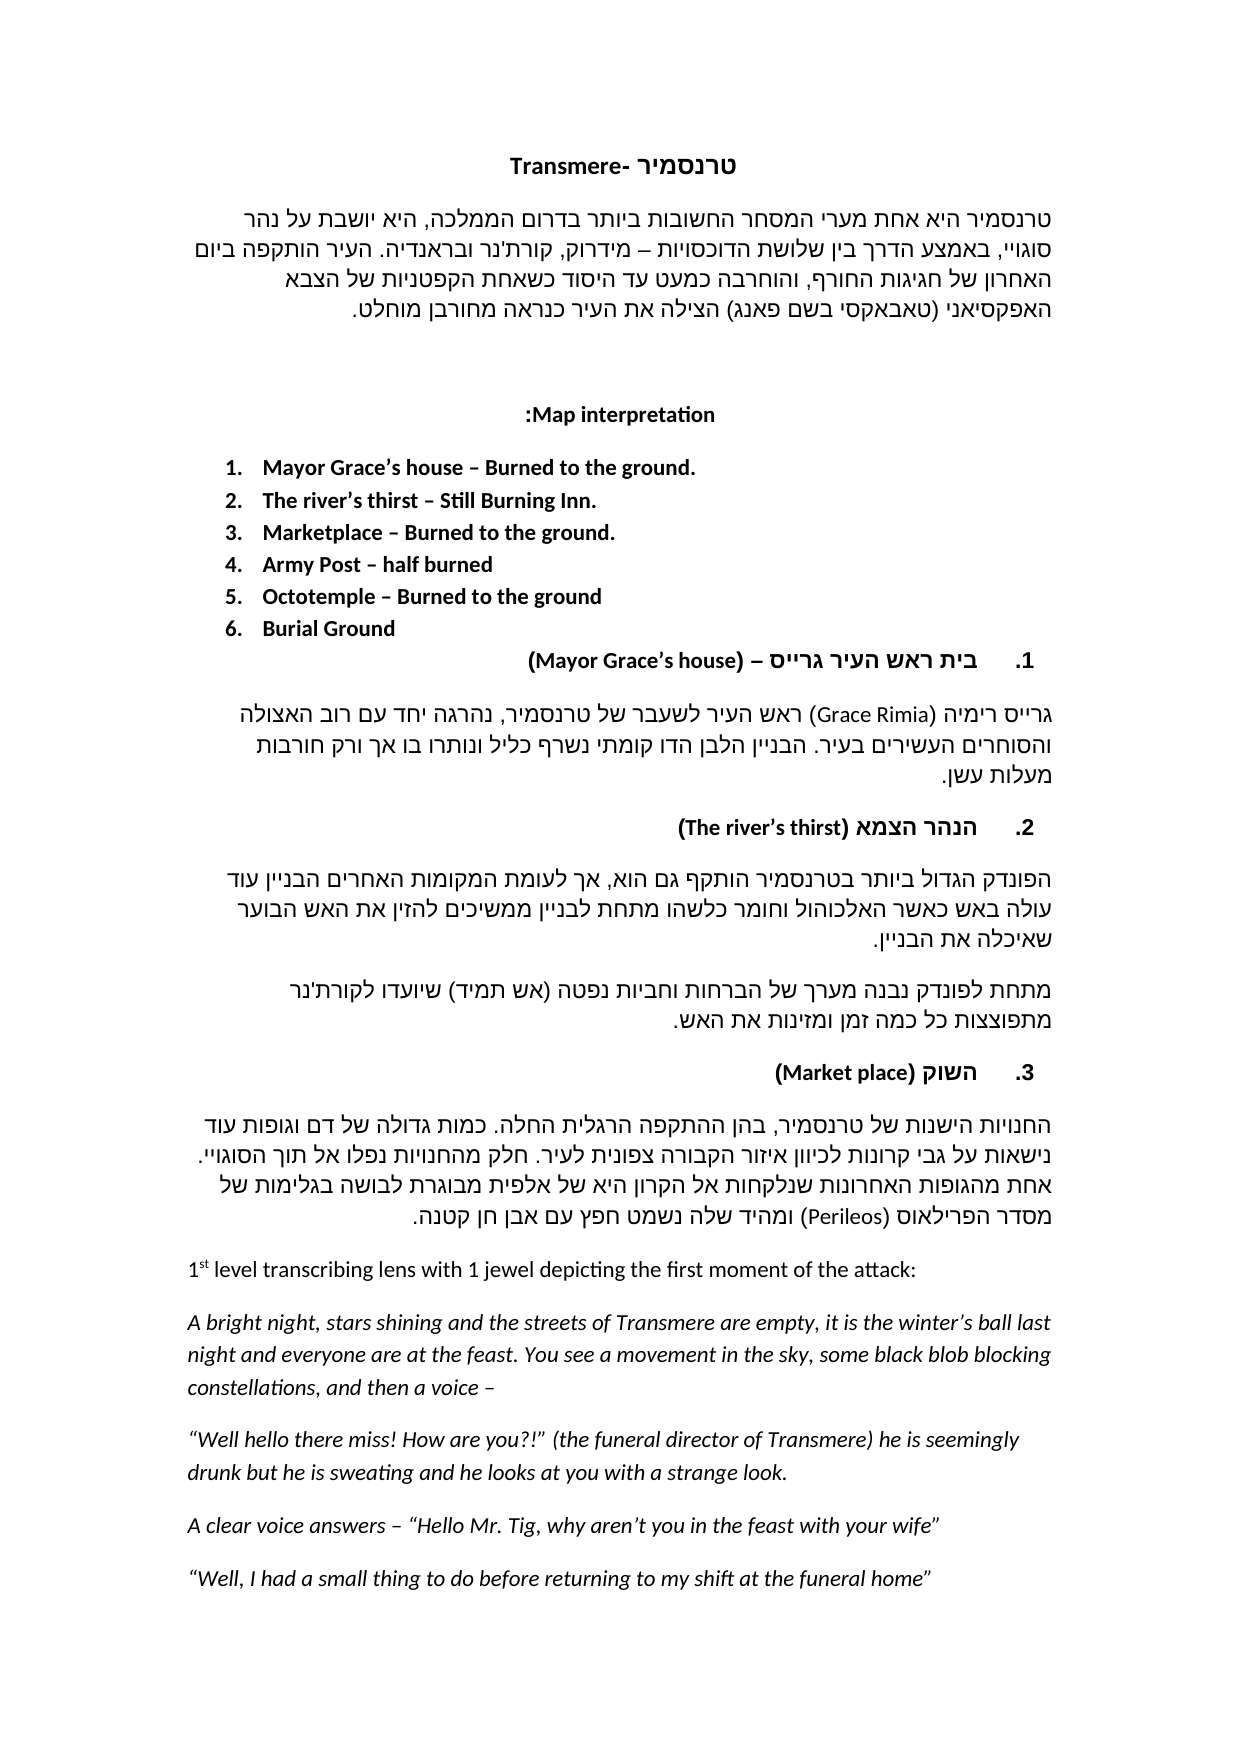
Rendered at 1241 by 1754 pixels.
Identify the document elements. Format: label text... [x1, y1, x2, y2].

list Mayor Grace’s house – Burned to the ground. [225, 453, 1053, 482]
text Map interpretation: [187, 401, 1053, 428]
text מתחת לפונדק נבנה מערך של הברחות וחביות נפטה (אש תמיד) שיועדו לקורת'נר מתפוצצות כל כמה זמן ומזינות את האש. [187, 977, 1053, 1034]
list בית ראש העיר גרייס – (Mayor Grace’s house) [187, 647, 1015, 675]
text “Well hello there miss! How are you?!” (the funeral director of Transmere) he is seemingly drunk but he is sweating and he looks at you with a strange look. [187, 1426, 1053, 1486]
text החנויות הישנות של טרנסמיר, בהן ההתקפה הרגלית החלה. כמות גדולה של דם וגופות עוד נישאות על גבי קרונות לכיוון איזור הקבורה צפונית לעיר. חלק מהחנויות נפלו אל תוך הסוגויי. אחת מהגופות האחרונות שנלקחות אל הקרון היא של אלפית מבוגרת לבושה בגלימות של מסדר הפרילאוס (Perileos) ומהיד שלה נשמט חפץ עם אבן חן קטנה. [187, 1112, 1053, 1230]
text “Well, I had a small thing to do before returning to my shift at the funeral home” [187, 1564, 1053, 1592]
list הנהר הצמא (The river’s thirst) [187, 813, 1015, 841]
list Octotemple – Burned to the ground [225, 582, 1053, 610]
text טרנסמיר היא אחת מערי המסחר החשובות ביותר בדרום הממלכה, היא יושבת על נהר סוגויי, באמצע הדרך בין שלושת הדוכסויות – מידרוק, קורת'נר ובראנדיה. העיר הותקפה ביום האחרון של חגיגות החורף, והוחרבה כמעט עד היסוד כשאחת הקפטניות של הצבא האפקסיאני (טאבאקסי בשם פאנג) הצילה את העיר כנראה מחורבן מוחלט. [187, 206, 1053, 323]
list Marketplace – Burned to the ground. [225, 518, 1053, 546]
text טרנסמיר -Transmere [187, 150, 1053, 181]
list Burial Ground [225, 614, 1053, 642]
text 1st level transcribing lens with 1 jewel depicting the first moment of the attack: [187, 1255, 1053, 1283]
list The river’s thirst – Still Burning Inn. [225, 486, 1053, 514]
list השוק (Market place) [187, 1058, 1015, 1087]
text A bright night, stars shining and the streets of Transmere are empty, it is the winter’s ball last night and everyone are at the feast. You see a movement in the sky, some black blob blocking constellations, and then a voice – [187, 1308, 1053, 1401]
list Army Post – half burned [225, 550, 1053, 578]
text A clear voice answers – “Hello Mr. Tig, why aren’t you in the feast with your wife” [187, 1511, 1053, 1539]
text הפונדק הגדול ביותר בטרנסמיר הותקף גם הוא, אך לעומת המקומות האחרים הבניין עוד עולה באש כאשר האלכוהול וחומר כלשהו מתחת לבניין ממשיכים להזין את האש הבוער שאיכלה את הבניין. [187, 866, 1053, 953]
text גרייס רימיה (Grace Rimia) ראש העיר לשעבר של טרנסמיר, נהרגה יחד עם רוב האצולה והסוחרים העשירים בעיר. הבניין הלבן הדו קומתי נשרף כליל ונותרו בו אך ורק חורבות מעלות עשן. [187, 700, 1053, 788]
